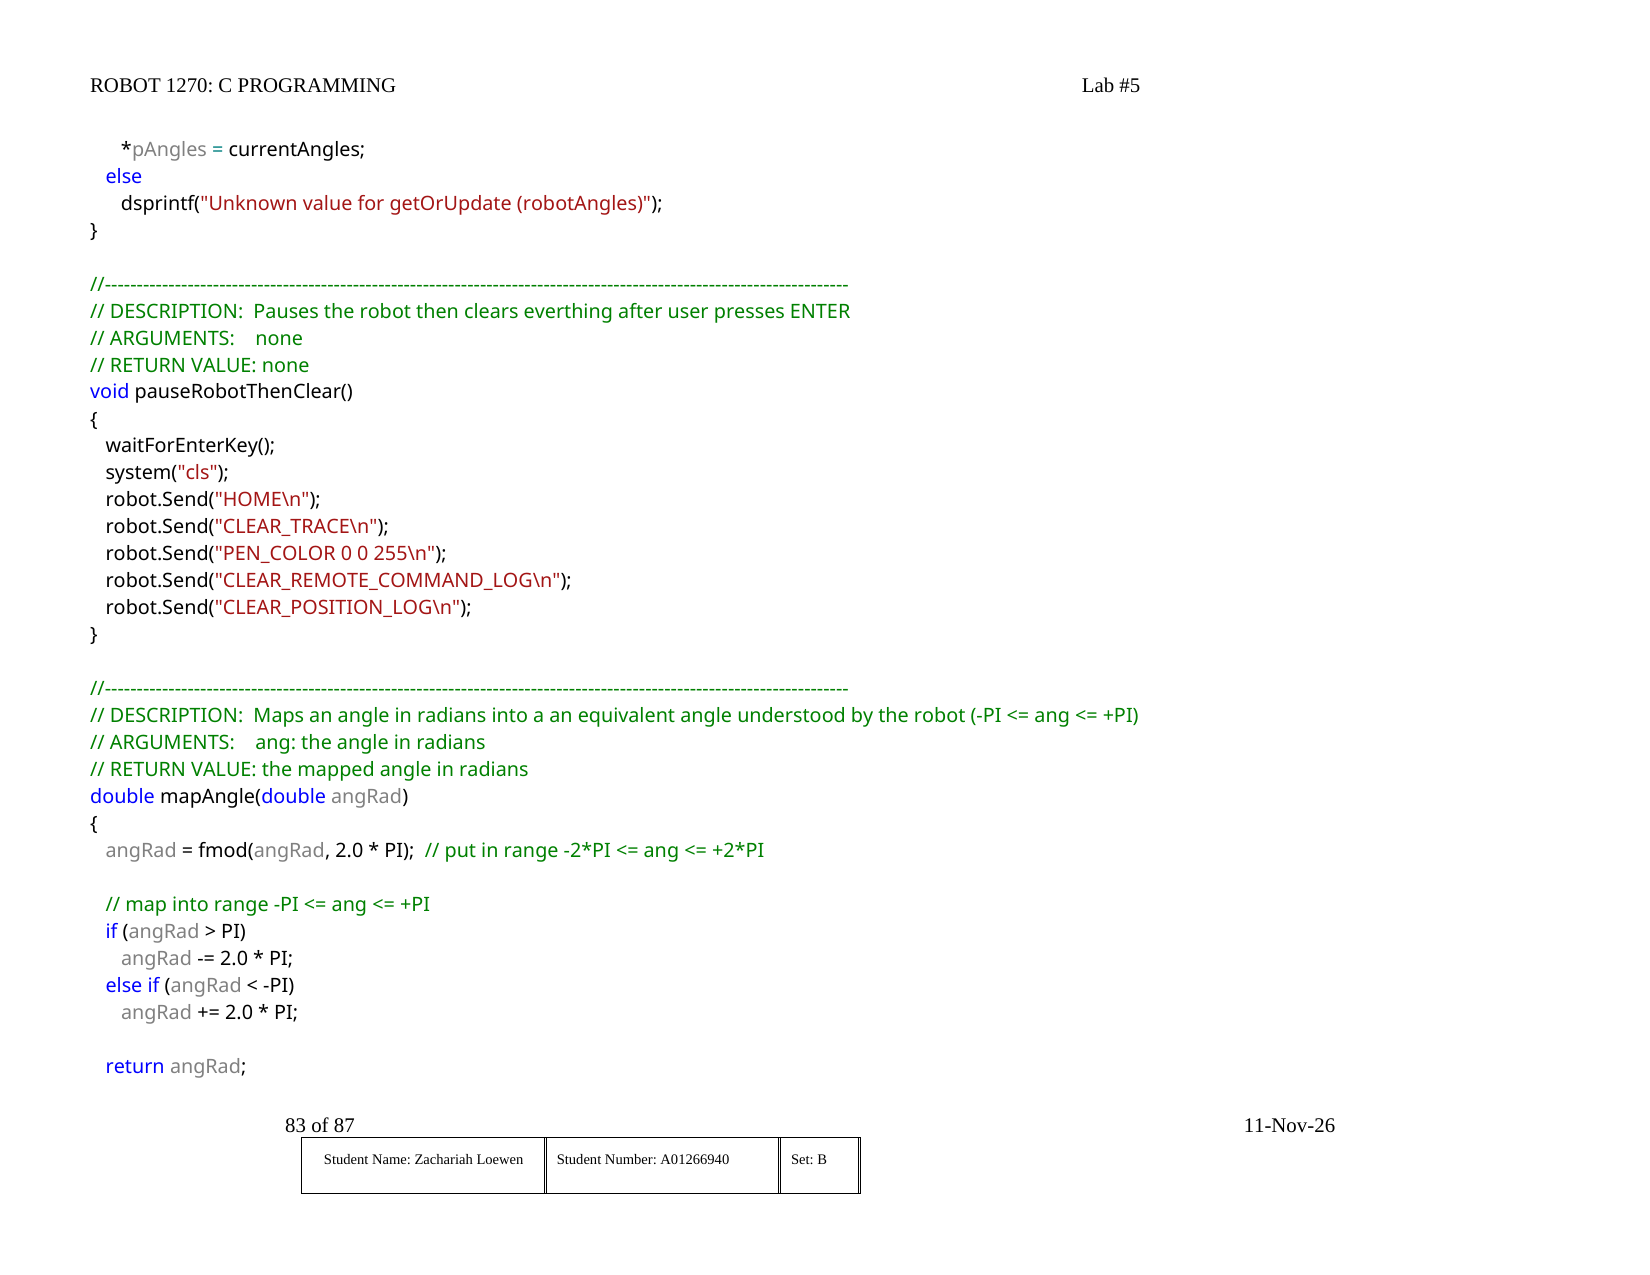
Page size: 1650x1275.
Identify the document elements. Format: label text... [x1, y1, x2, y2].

text robot.Send("CLEAR_POSITION_LOG\n"); [90, 594, 1530, 621]
text system("cls"); [90, 459, 1530, 486]
text angRad += 2.0 * PI; [90, 998, 1530, 1025]
text // ARGUMENTS: ang: the angle in radians [90, 728, 1530, 756]
text // RETURN VALUE: the mapped angle in radians [90, 756, 1530, 782]
text //--------------------------------------------------------------------------------------------------------------------- [90, 270, 1530, 297]
text robot.Send("CLEAR_REMOTE_COMMAND_LOG\n"); [90, 567, 1530, 594]
text dsprintf("Unknown value for getOrUpdate (robotAngles)"); [90, 189, 1530, 216]
text angRad = fmod(angRad, 2.0 * PI); // put in range -2*PI <= ang <= +2*PI [90, 836, 1530, 863]
text // ARGUMENTS: none [90, 324, 1530, 351]
text if (angRad > PI) [90, 917, 1530, 944]
text } [90, 216, 1530, 243]
text *pAngles = currentAngles; [90, 135, 1530, 162]
text double mapAngle(double angRad) [90, 782, 1530, 809]
text // DESCRIPTION: Pauses the robot then clears everthing after user presses ENTER [90, 297, 1530, 324]
text } [90, 621, 1530, 648]
text robot.Send("HOME\n"); [90, 486, 1530, 513]
text // map into range -PI <= ang <= +PI [90, 890, 1530, 917]
text // RETURN VALUE: none [90, 351, 1530, 378]
text waitForEnterKey(); [90, 432, 1530, 459]
text //--------------------------------------------------------------------------------------------------------------------- [90, 674, 1530, 702]
text robot.Send("PEN_COLOR 0 0 255\n"); [90, 540, 1530, 567]
text angRad -= 2.0 * PI; [90, 944, 1530, 971]
text return angRad; [90, 1052, 1530, 1079]
text else [90, 162, 1530, 189]
text { [90, 809, 1530, 836]
text else if (angRad < -PI) [90, 971, 1530, 998]
text { [90, 405, 1530, 432]
text robot.Send("CLEAR_TRACE\n"); [90, 513, 1530, 540]
text void pauseRobotThenClear() [90, 378, 1530, 405]
text // DESCRIPTION: Maps an angle in radians into a an equivalent angle understood by the robot (-PI <= ang <= +PI) [90, 702, 1530, 728]
